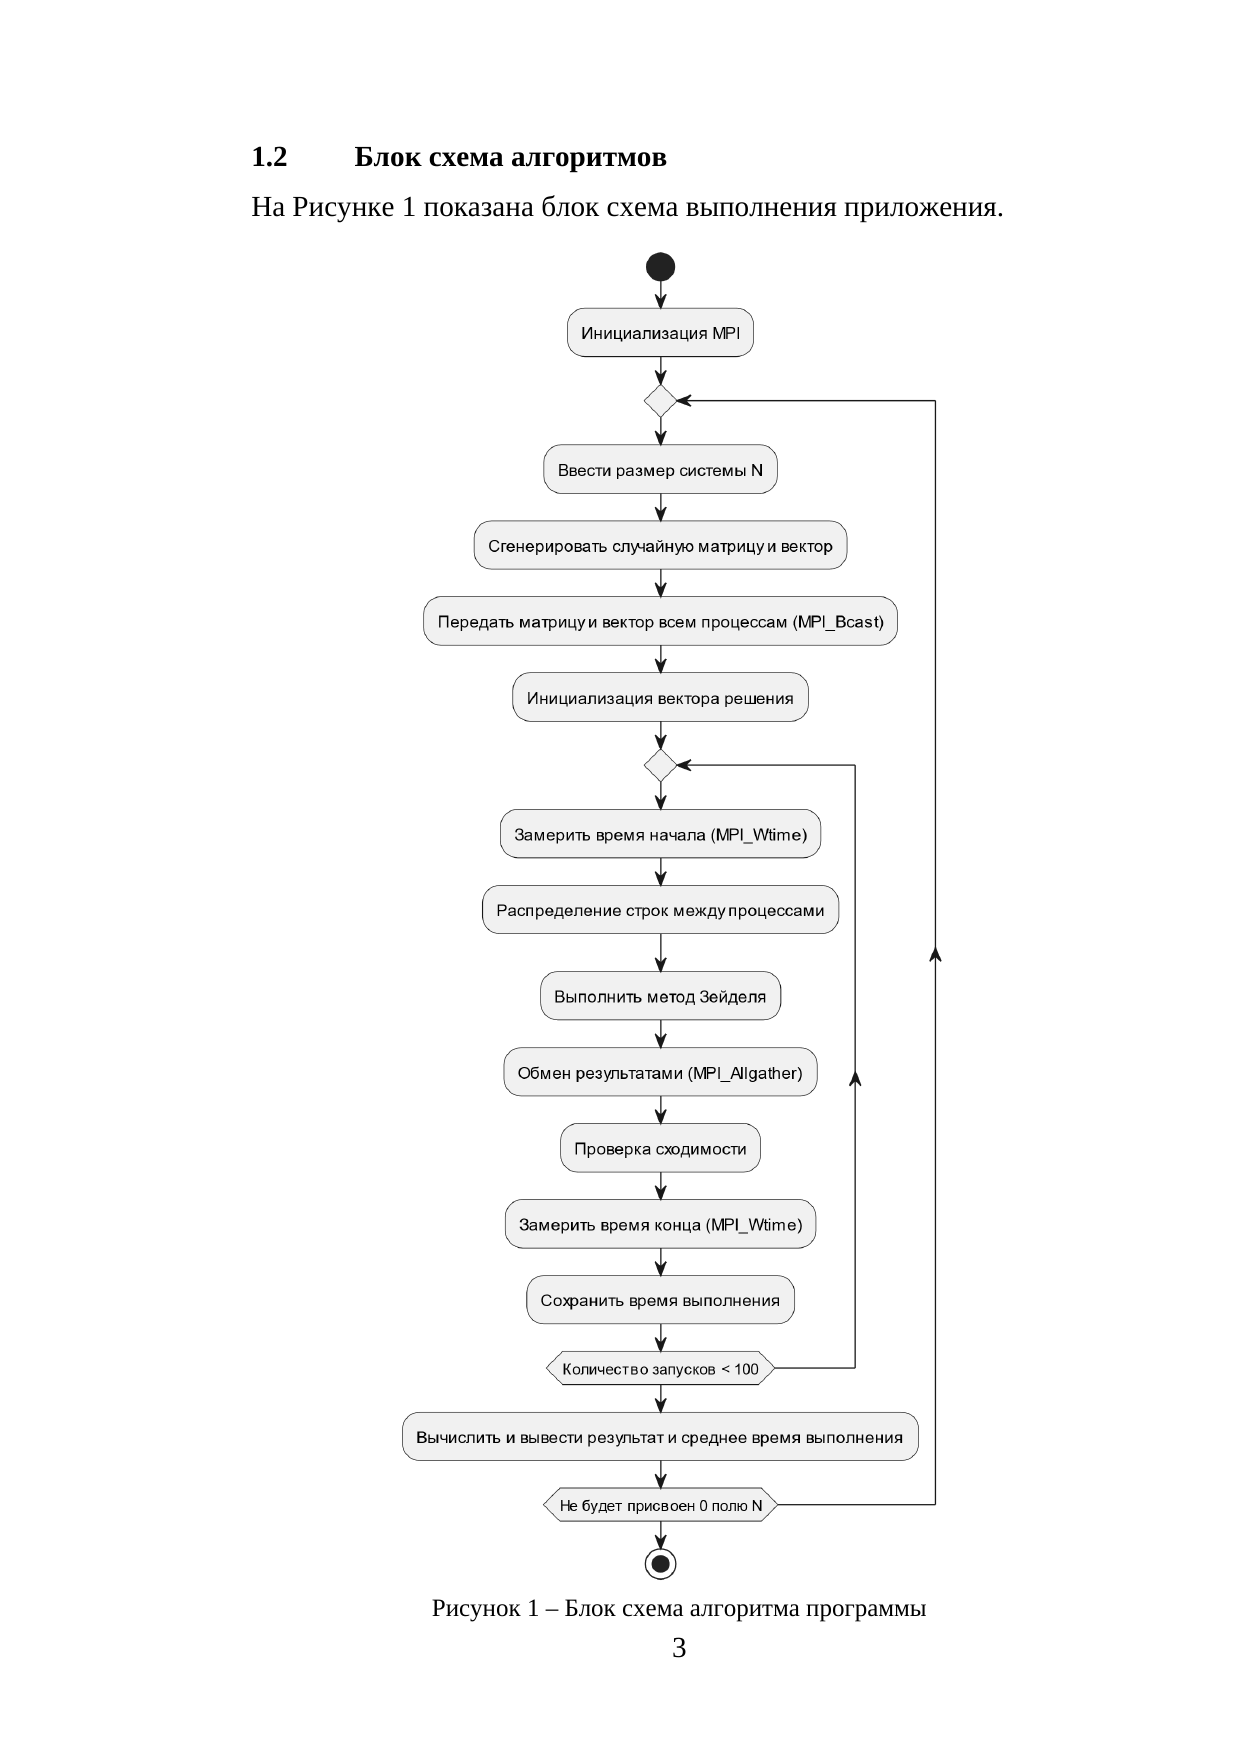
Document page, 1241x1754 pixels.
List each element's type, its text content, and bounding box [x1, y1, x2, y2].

picture [387, 239, 971, 1593]
subtitle Блок схема алгоритмов [177, 139, 1181, 172]
text На Рисунке 1 показана блок схема выполнения приложения. [177, 189, 1181, 223]
